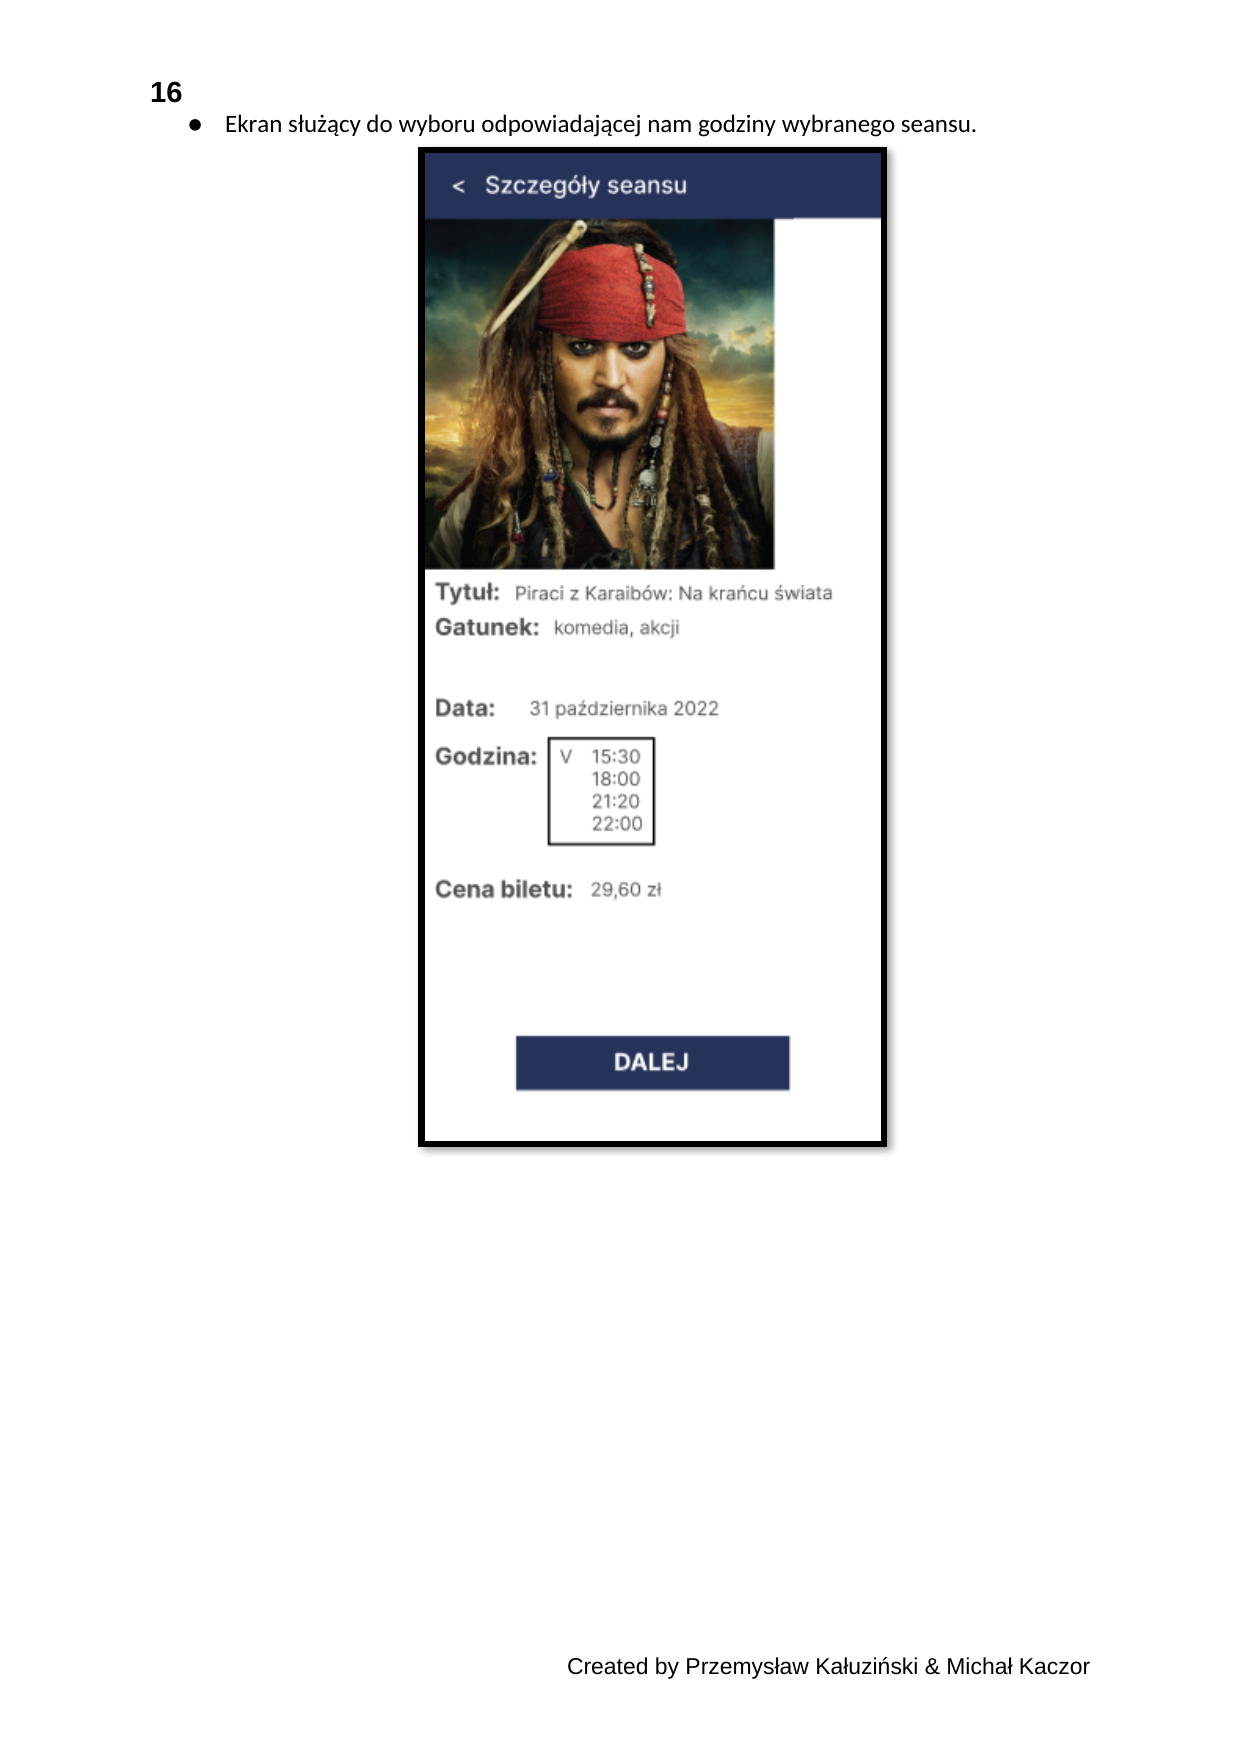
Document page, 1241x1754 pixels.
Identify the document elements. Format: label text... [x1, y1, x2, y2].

list Ekran służący do wyboru odpowiadającej nam godziny wybranego seansu. [187, 108, 1090, 139]
picture [425, 153, 881, 1141]
